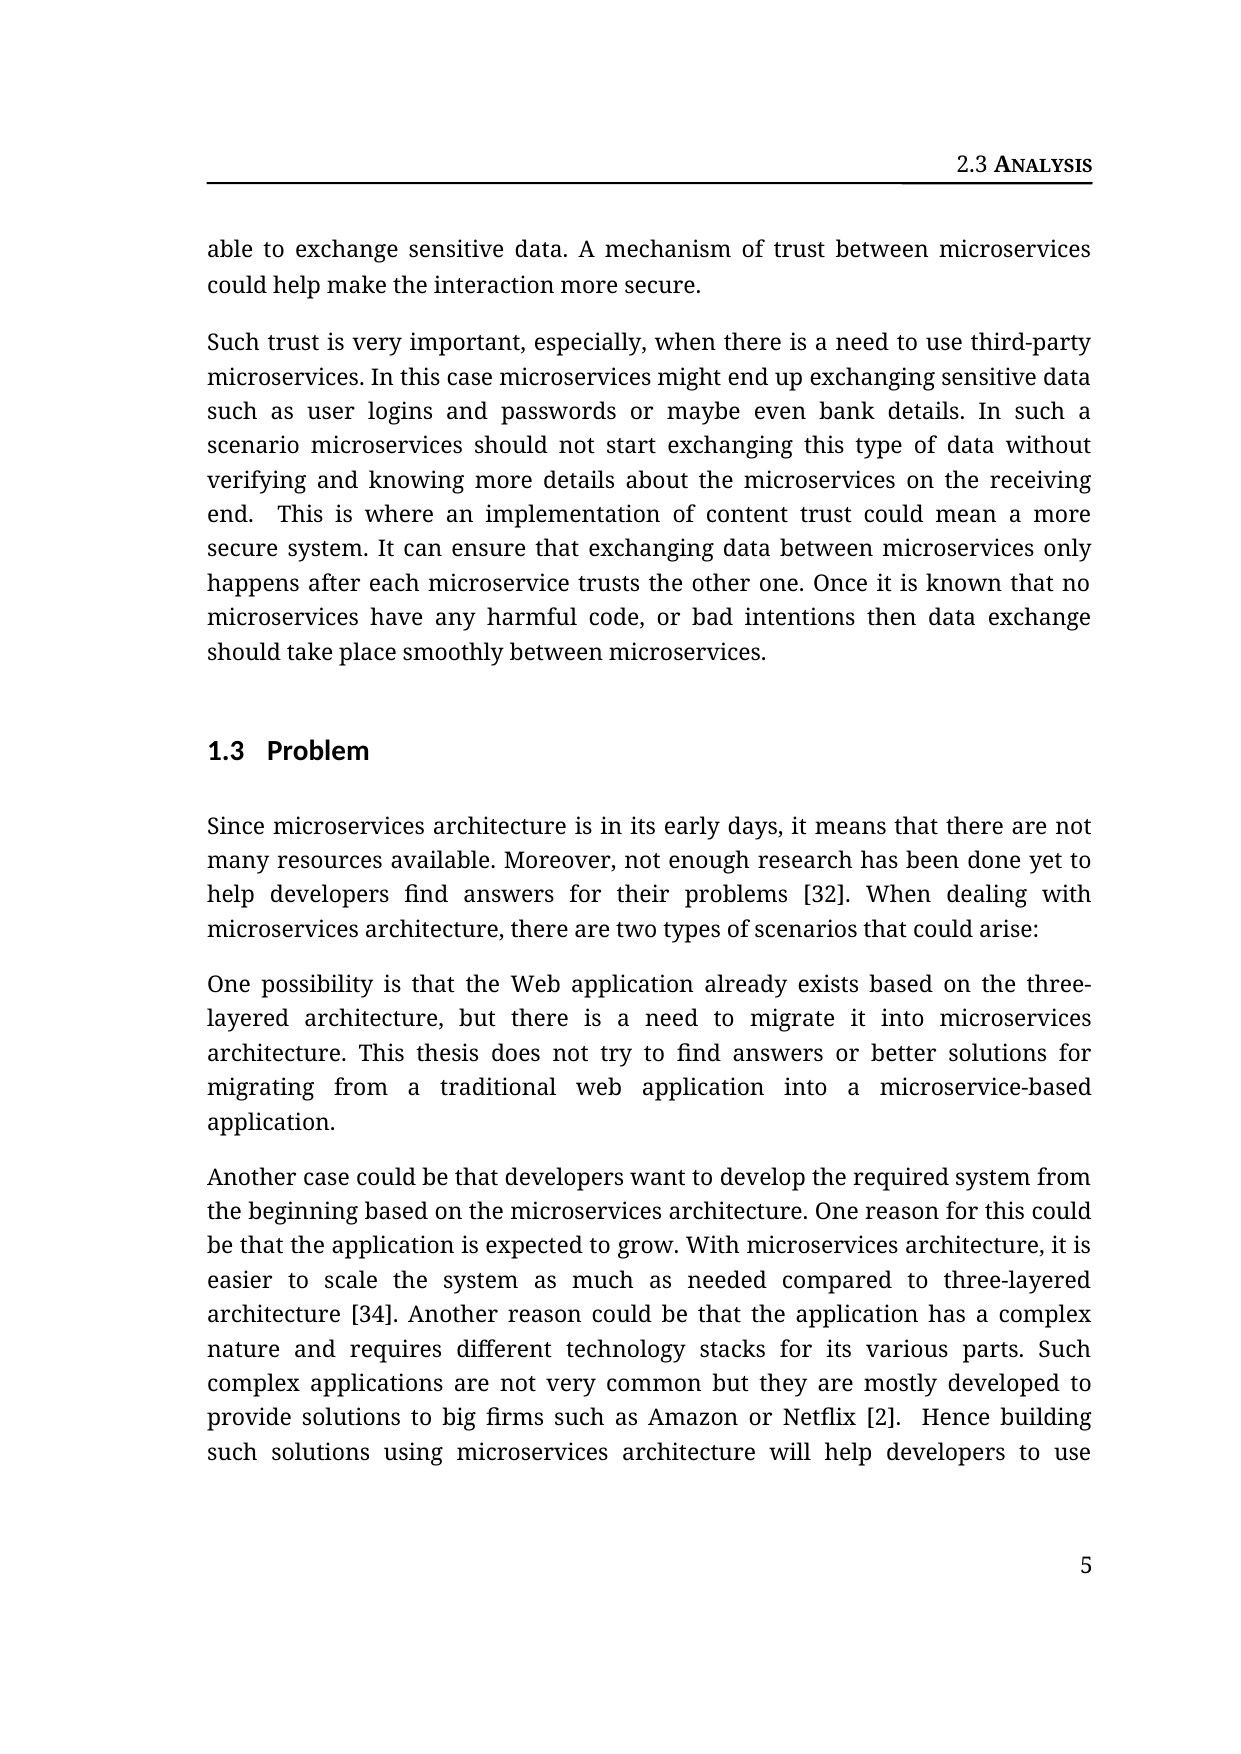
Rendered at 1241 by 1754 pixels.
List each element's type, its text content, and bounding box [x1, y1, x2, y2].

text One possibility is that the Web application already exists based on the three-layered architecture, but there is a need to migrate it into microservices architecture. This thesis does not try to find answers or better solutions for migrating from a traditional web application into a microservice-based application. [207, 968, 1092, 1137]
subtitle Problem [207, 732, 1092, 768]
text Such trust is very important, especially, when there is a need to use third-party microservices. In this case microservices might end up exchanging sensitive data such as user logins and passwords or maybe even bank details. In such a scenario microservices should not start exchanging this type of data without verifying and knowing more details about the microservices on the receiving end. This is where an implementation of content trust could mean a more secure system. It can ensure that exchanging data between microservices only happens after each microservice trusts the other one. Once it is known that no microservices have any harmful code, or bad intentions then data exchange should take place smoothly between microservices. [207, 326, 1092, 667]
text Since microservices architecture is in its early days, it means that there are not many resources available. Moreover, not enough research has been done yet to help developers find answers for their problems [32]. When dealing with microservices architecture, there are two types of scenarios that could arise: [207, 809, 1092, 944]
